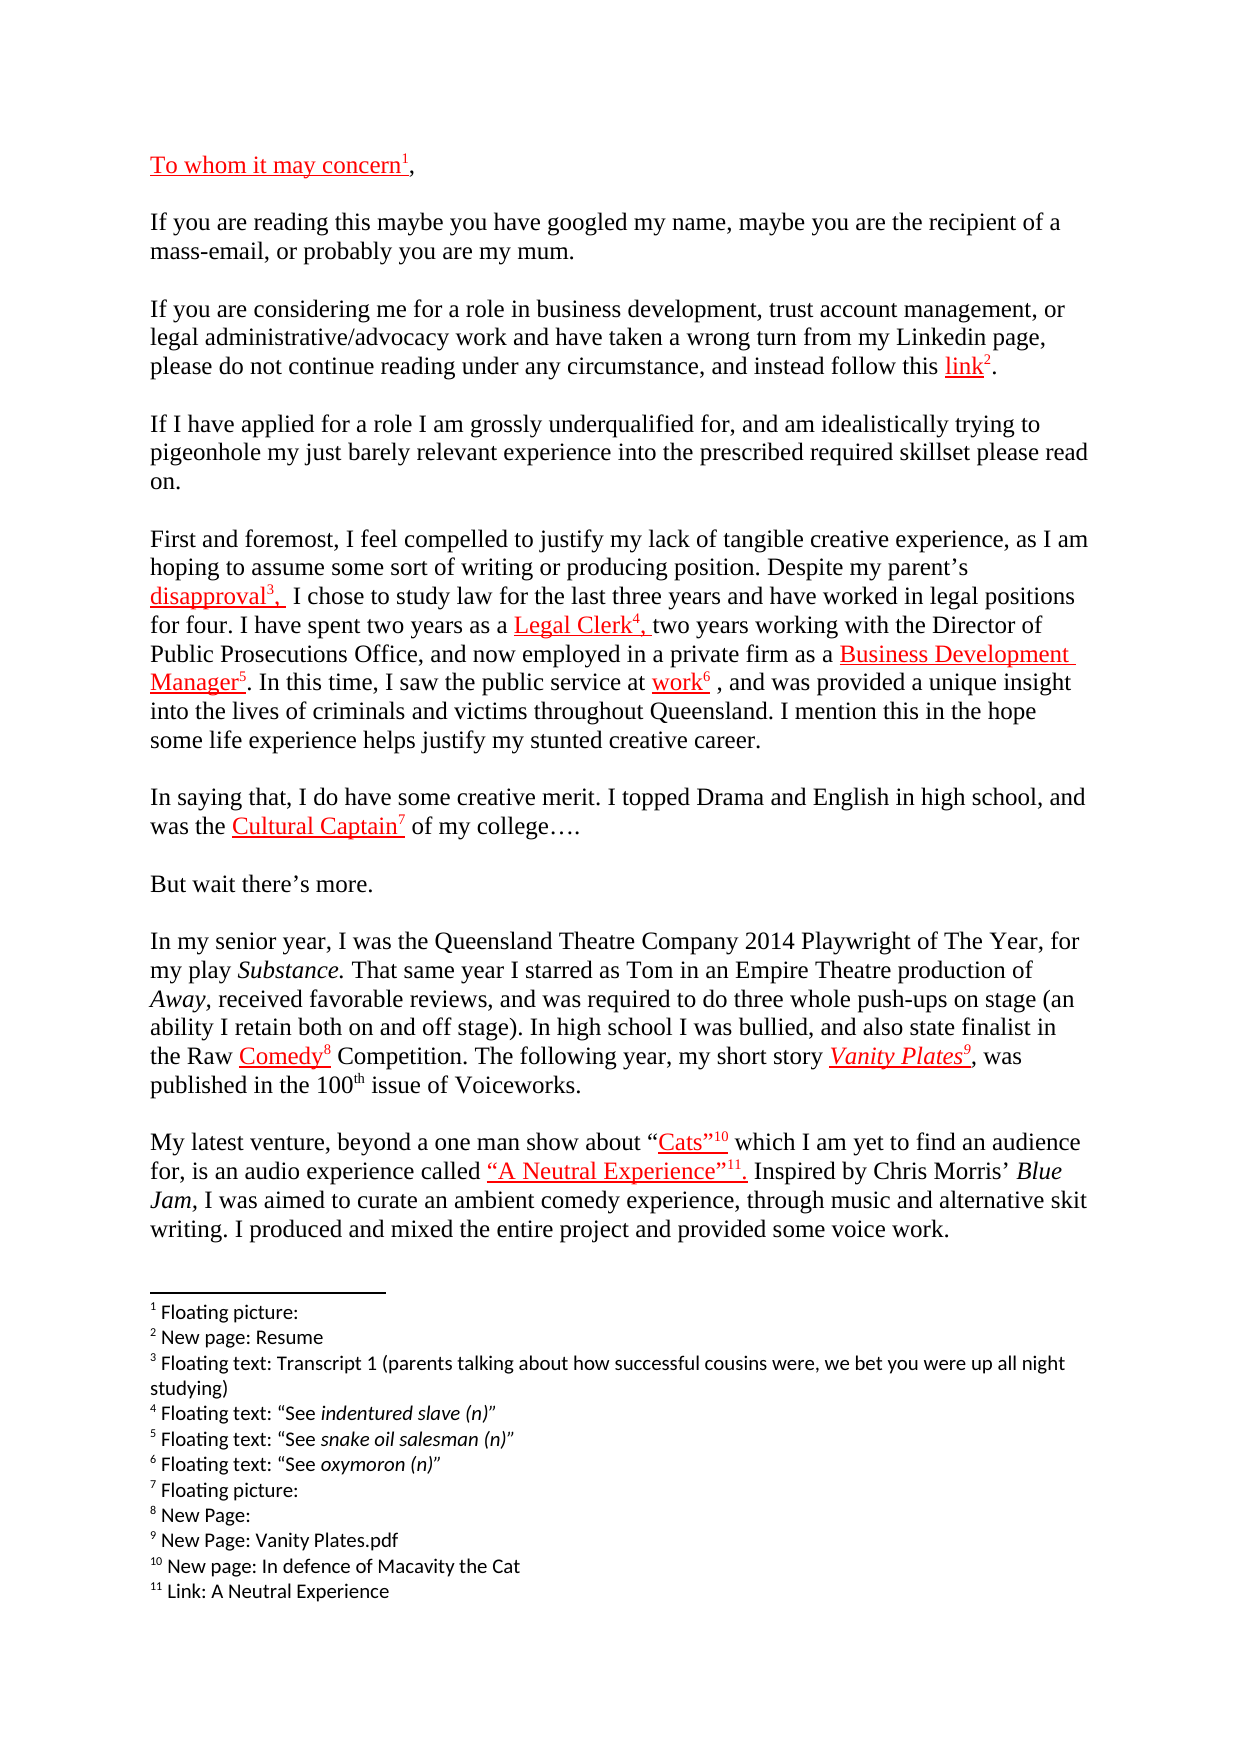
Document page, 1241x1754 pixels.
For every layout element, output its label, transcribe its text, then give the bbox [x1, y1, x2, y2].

text First and foremost, I feel compelled to justify my lack of tangible creative experience, as I am hoping to assume some sort of writing or producing position. Despite my parent’s disapproval, I chose to study law for the last three years and have worked in legal positions for four. I have spent two years as a Legal Clerk, two years working with the Director of Public Prosecutions Office, and now employed in a private firm as a Business Development Manager. In this time, I saw the public service at work , and was provided a unique insight into the lives of criminals and victims throughout Queensland. I mention this in the hope some life experience helps justify my stunted creative career. [150, 524, 1090, 754]
text To whom it may concern, [150, 150, 1090, 179]
text In my senior year, I was the Queensland Theatre Company 2014 Playwright of The Year, for my play Substance. That same year I starred as Tom in an Empire Theatre production of Away, received favorable reviews, and was required to do three whole push-ups on stage (an ability I retain both on and off stage). In high school I was bullied, and also state finalist in the Raw Comedy Competition. The following year, my short story Vanity Plates, was published in the 100th issue of Voiceworks. [150, 926, 1090, 1099]
text In saying that, I do have some creative merit. I topped Drama and English in high school, and was the Cultural Captain of my college…. [150, 782, 1090, 840]
text If you are reading this maybe you have googled my name, maybe you are the recipient of a mass-email, or probably you are my mum. [150, 207, 1090, 265]
text But wait there’s more. [150, 869, 1090, 897]
text If you are considering me for a role in business development, trust account management, or legal administrative/advocacy work and have taken a wrong turn from my Linkedin page, please do not continue reading under any circumstance, and instead follow this link. [150, 294, 1090, 380]
text My latest venture, beyond a one man show about “Cats” which I am yet to find an audience for, is an audio experience called “A Neutral Experience”. Inspired by Chris Morris’ Blue Jam, I was aimed to curate an ambient comedy experience, through music and alternative skit writing. I produced and mixed the entire project and provided some voice work. [150, 1127, 1090, 1242]
text If I have applied for a role I am grossly underqualified for, and am idealistically trying to pigeonhole my just barely relevant experience into the prescribed required skillset please read on. [150, 409, 1090, 495]
